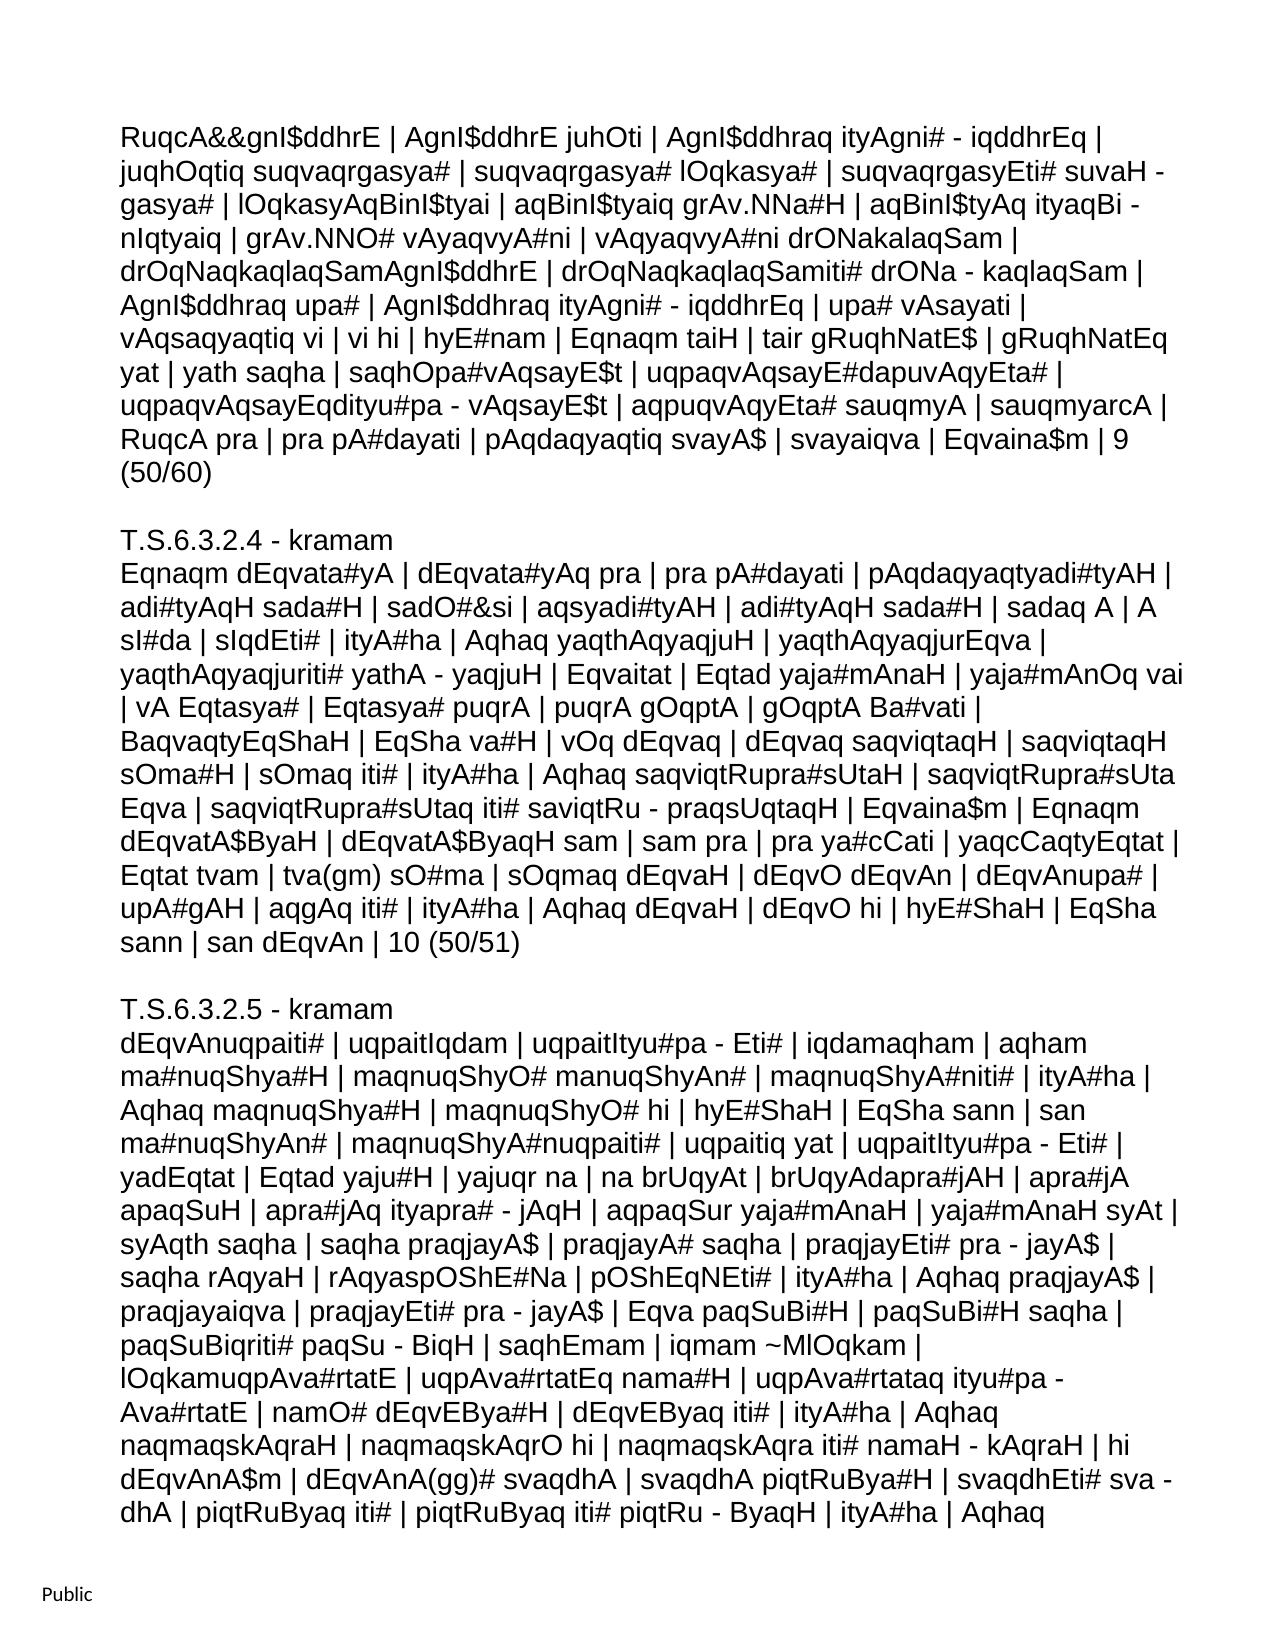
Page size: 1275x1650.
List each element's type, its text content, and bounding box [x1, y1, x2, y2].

text Eqnaqm dEqvata#yA | dEqvata#yAq pra | pra pA#dayati | pAqdaqyaqtyadi#tyAH | adi#tyAqH sada#H | sadO#&si | aqsyadi#tyAH | adi#tyAqH sada#H | sadaq A | A sI#da | sIqdEti# | ityA#ha | Aqhaq yaqthAqyaqjuH | yaqthAqyaqjurEqva | yaqthAqyaqjuriti# yathA - yaqjuH | Eqvaitat | Eqtad yaja#mAnaH | yaja#mAnOq vai | vA Eqtasya# | Eqtasya# puqrA | puqrA gOqptA | gOqptA Ba#vati | BaqvaqtyEqShaH | EqSha va#H | vOq dEqvaq | dEqvaq saqviqtaqH | saqviqtaqH sOma#H | sOmaq iti# | ityA#ha | Aqhaq saqviqtRupra#sUtaH | saqviqtRupra#sUta Eqva | saqviqtRupra#sUtaq iti# saviqtRu - praqsUqtaqH | Eqvaina$m | Eqnaqm dEqvatA$ByaH | dEqvatA$ByaqH sam | sam pra | pra ya#cCati | yaqcCaqtyEqtat | Eqtat tvam | tva(gm) sO#ma | sOqmaq dEqvaH | dEqvO dEqvAn | dEqvAnupa# | upA#gAH | aqgAq iti# | ityA#ha | Aqhaq dEqvaH | dEqvO hi | hyE#ShaH | EqSha sann | san dEqvAn | 10 (50/51) [120, 556, 1200, 958]
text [120, 120, 1200, 489]
text T.S.6.3.2.5 - kramam [120, 992, 1200, 1026]
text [120, 1026, 1200, 1529]
text T.S.6.3.2.4 - kramam [120, 522, 1200, 556]
